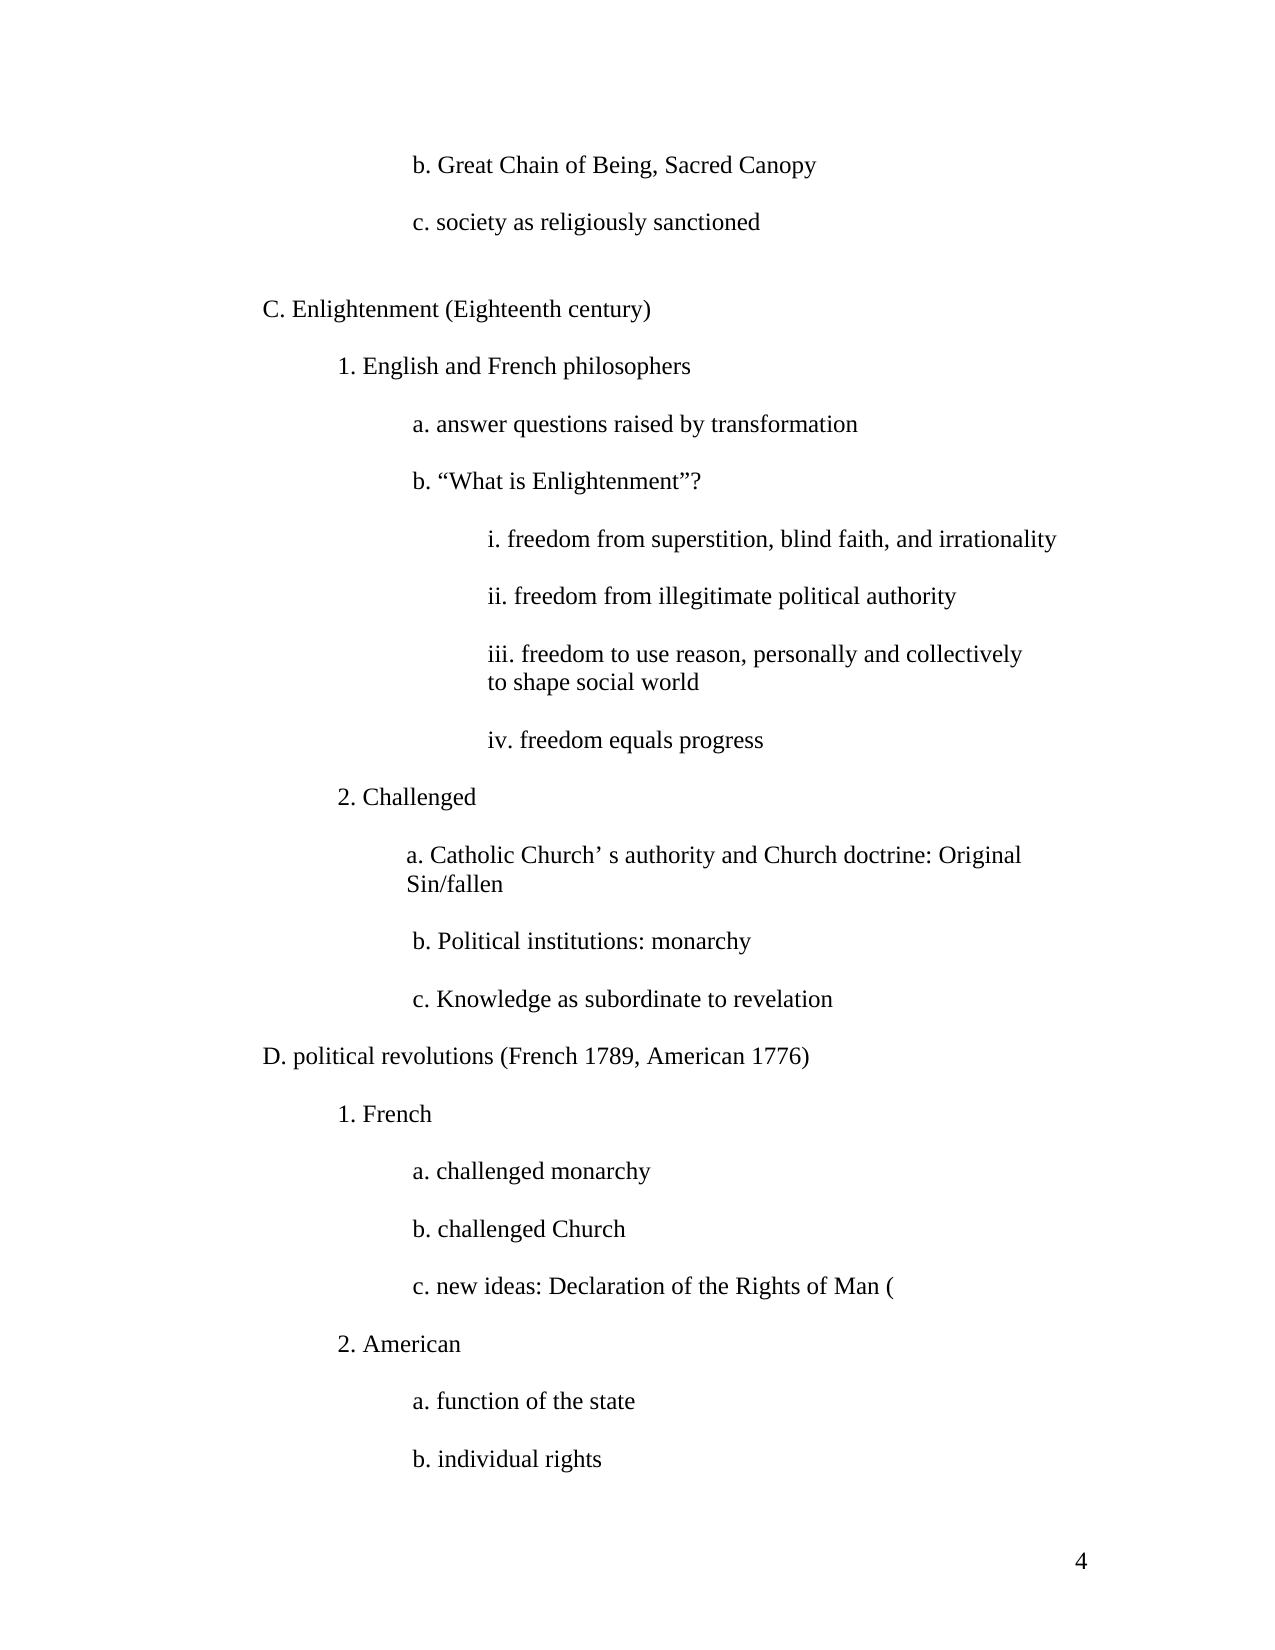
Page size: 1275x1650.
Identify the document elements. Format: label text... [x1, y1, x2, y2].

text b. Great Chain of Being, Sacred Canopy [187, 150, 1087, 179]
text 2. American [262, 1329, 1087, 1357]
text to shape social world [412, 667, 1087, 696]
text ii. freedom from illegitimate political authority [412, 581, 1087, 610]
text a. challenged monarchy [337, 1156, 1087, 1185]
text b. challenged Church [337, 1214, 1087, 1242]
text a. function of the state [262, 1386, 1087, 1415]
text C. Enlightenment (Eighteenth century) [187, 294, 1087, 322]
text iv. freedom equals progress [187, 725, 1087, 754]
text b. “What is Enlightenment”? [412, 466, 1087, 495]
text a. answer questions raised by transformation [337, 409, 1087, 437]
text D. political revolutions (French 1789, American 1776) [187, 1041, 1087, 1070]
text c. society as religiously sanctioned [187, 207, 1087, 236]
text 1. English and French philosophers [187, 351, 1087, 380]
text 2. Challenged [262, 782, 1087, 811]
text c. Knowledge as subordinate to revelation [187, 984, 1087, 1012]
text i. freedom from superstition, blind faith, and irrationality [412, 524, 1087, 552]
text c. new ideas: Declaration of the Rights of Man ( [337, 1271, 1087, 1300]
text b. individual rights [262, 1444, 1087, 1472]
text a. Catholic Church’ s authority and Church doctrine: Original Sin/fallen [406, 840, 1087, 897]
text 1. French [337, 1099, 1087, 1127]
text iii. freedom to use reason, personally and collectively [412, 639, 1087, 667]
text b. Political institutions: monarchy [187, 926, 1087, 955]
